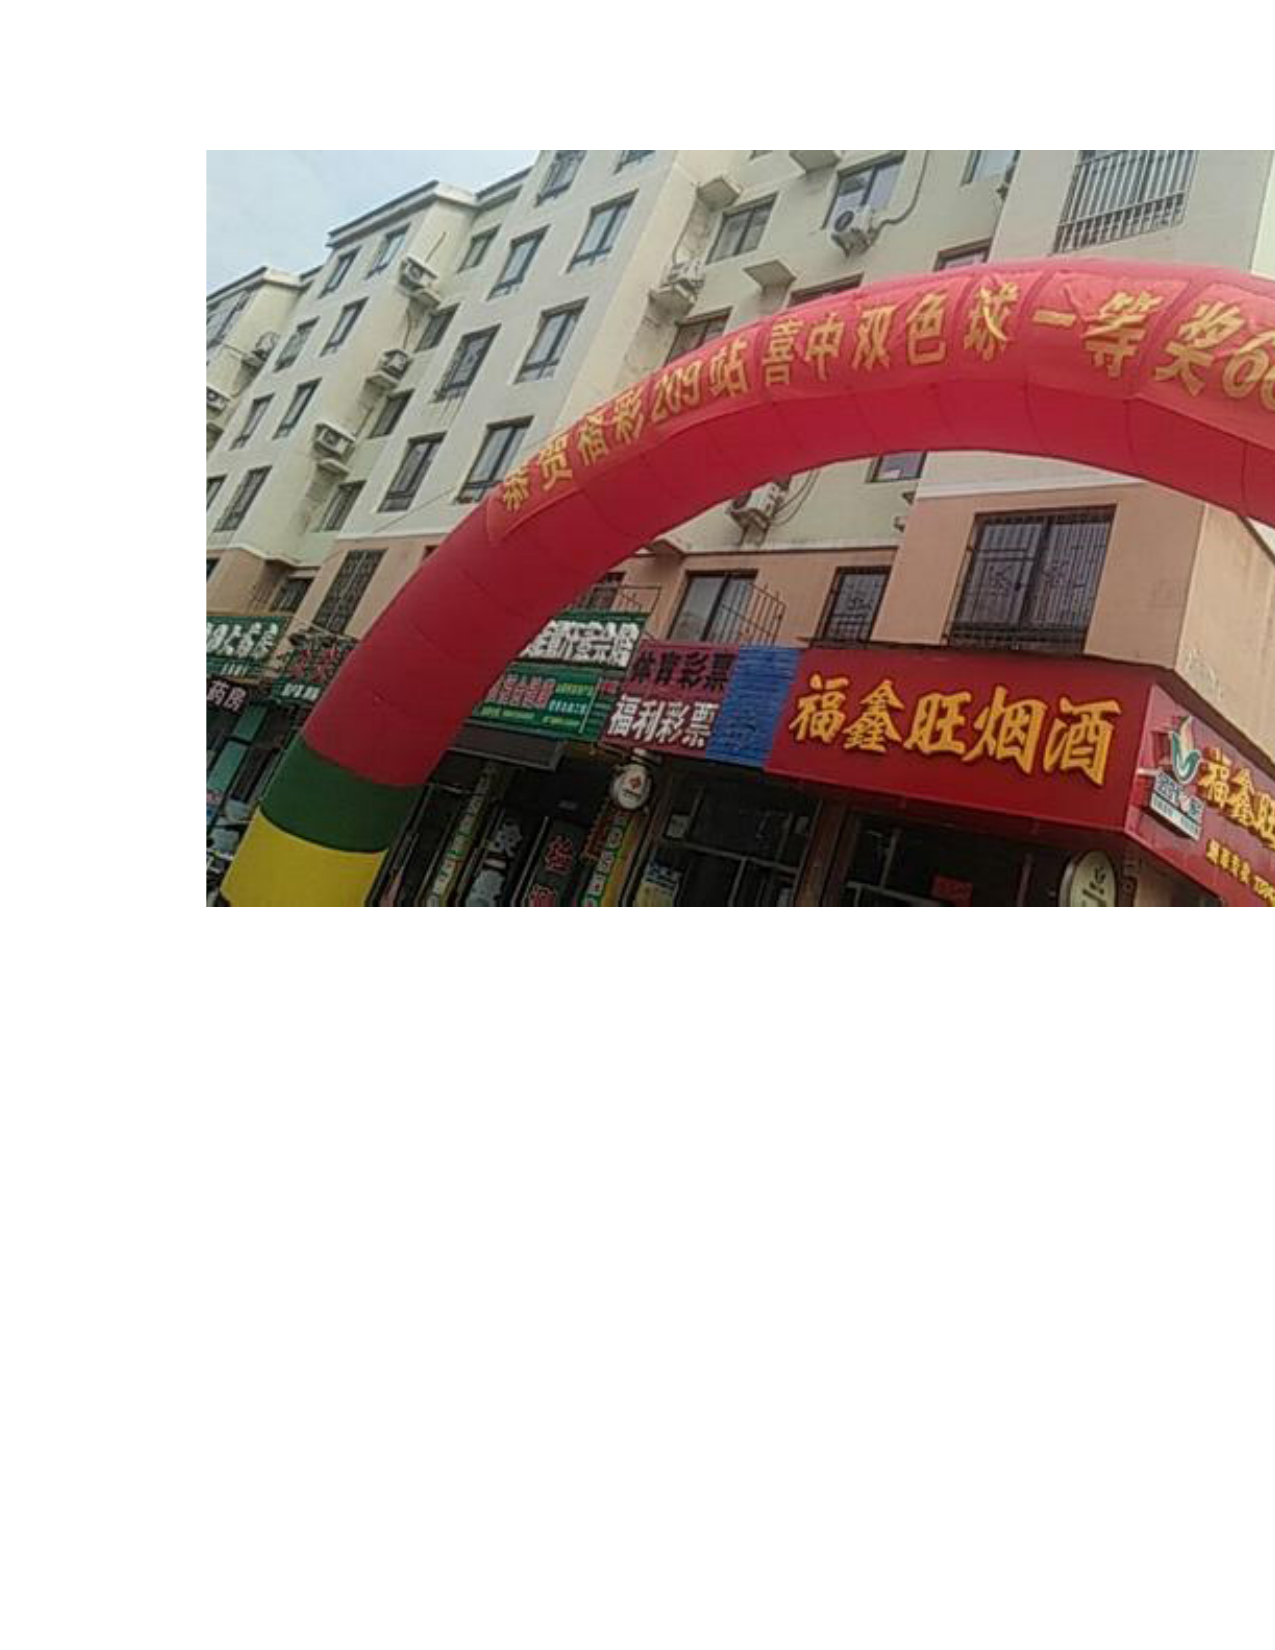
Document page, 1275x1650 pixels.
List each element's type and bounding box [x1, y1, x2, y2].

picture [206, 150, 1275, 907]
